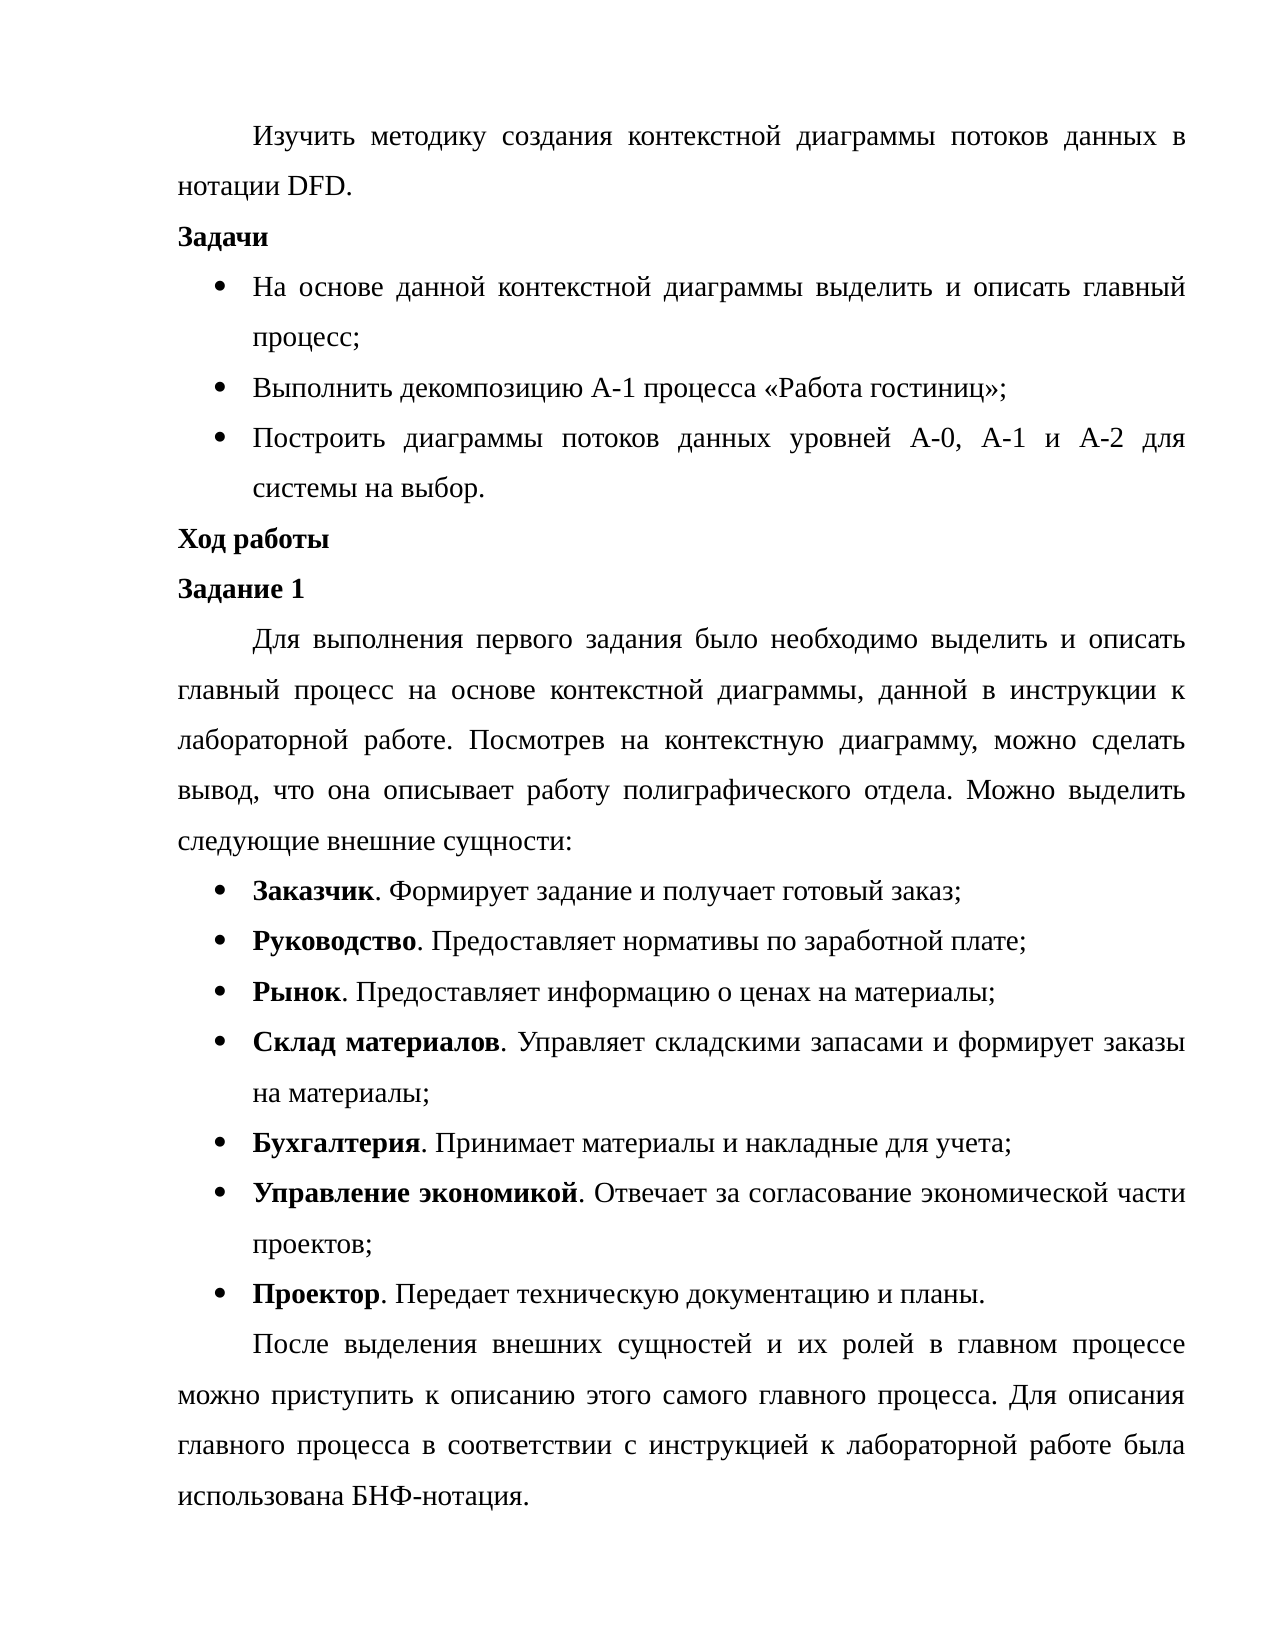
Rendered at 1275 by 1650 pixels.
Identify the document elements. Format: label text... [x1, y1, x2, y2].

list Управление экономикой. Отвечает за согласование экономической части проектов; [215, 1176, 1186, 1259]
list Проектор. Передает техническую документацию и планы. [215, 1276, 1186, 1310]
text Ход работы [177, 521, 1186, 554]
list Склад материалов. Управляет складскими запасами и формирует заказы на материалы; [215, 1024, 1186, 1108]
list Построить диаграммы потоков данных уровней А-0, А-1 и А-2 для системы на выбор. [215, 420, 1186, 504]
text Задание 1 [177, 571, 1186, 605]
text Задачи [177, 219, 1186, 252]
list Рынок. Предоставляет информацию о ценах на материалы; [215, 974, 1186, 1008]
list На основе данной контекстной диаграммы выделить и описать главный процесс; [215, 269, 1186, 353]
text После выделения внешних сущностей и их ролей в главном процессе можно приступить к описанию этого самого главного процесса. Для описания главного процесса в соответствии с инструкцией к лабораторной работе была использована БНФ-нотация. [177, 1327, 1186, 1511]
list Бухгалтерия. Принимает материалы и накладные для учета; [215, 1125, 1186, 1159]
list Заказчик. Формирует задание и получает готовый заказ; [215, 873, 1186, 907]
list Руководство. Предоставляет нормативы по заработной плате; [215, 923, 1186, 957]
text Изучить методику создания контекстной диаграммы потоков данных в нотации DFD. [177, 118, 1186, 202]
text Для выполнения первого задания было необходимо выделить и описать главный процесс на основе контекстной диаграммы, данной в инструкции к лабораторной работе. Посмотрев на контекстную диаграмму, можно сделать вывод, что она описывает работу полиграфического отдела. Можно выделить следующие внешние сущности: [177, 622, 1186, 856]
list Выполнить декомпозицию А-1 процесса «Работа гостиниц»; [215, 370, 1186, 403]
